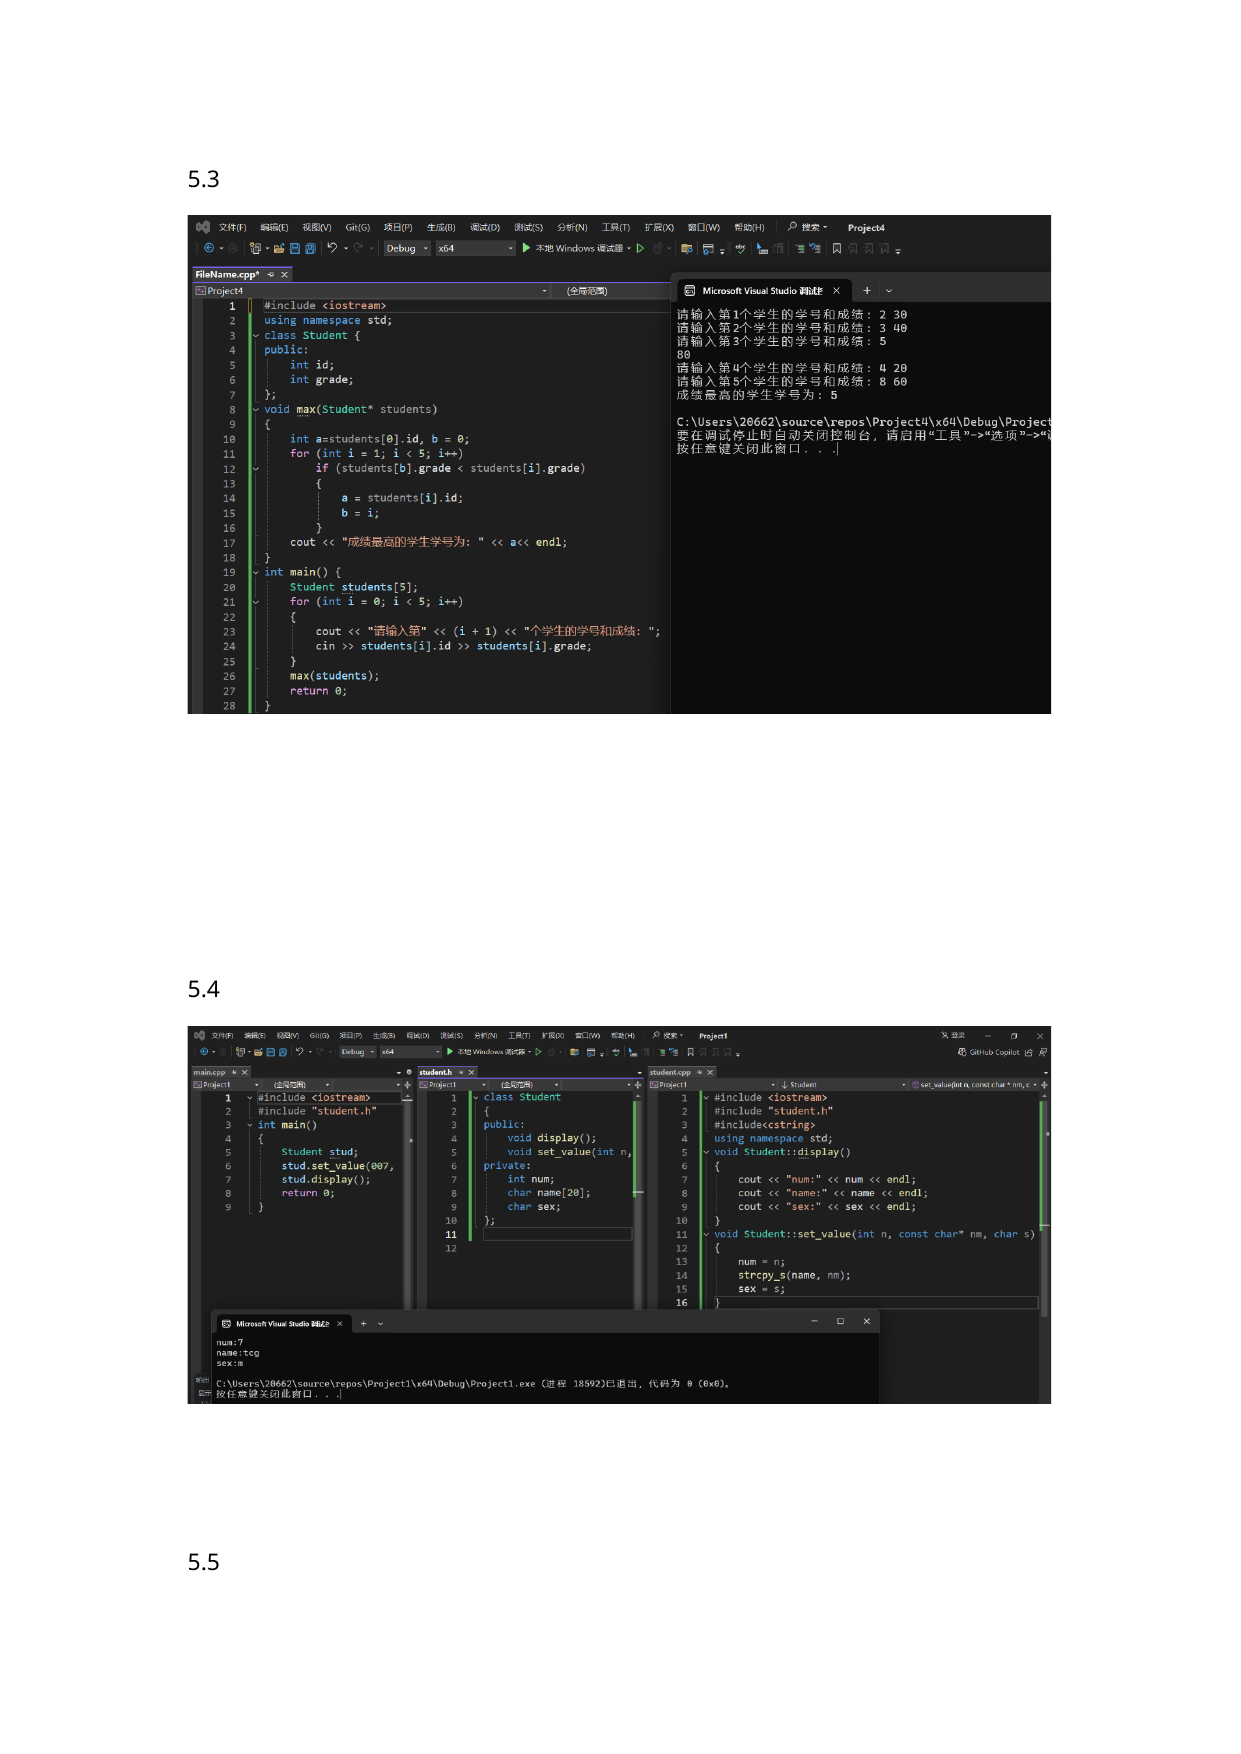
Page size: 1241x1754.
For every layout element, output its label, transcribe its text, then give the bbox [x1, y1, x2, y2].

picture [187, 215, 1052, 714]
picture [187, 1026, 1052, 1404]
text 5.3 [187, 162, 1053, 194]
text 5.5 [187, 1546, 1053, 1578]
text 5.4 [187, 973, 1053, 1005]
